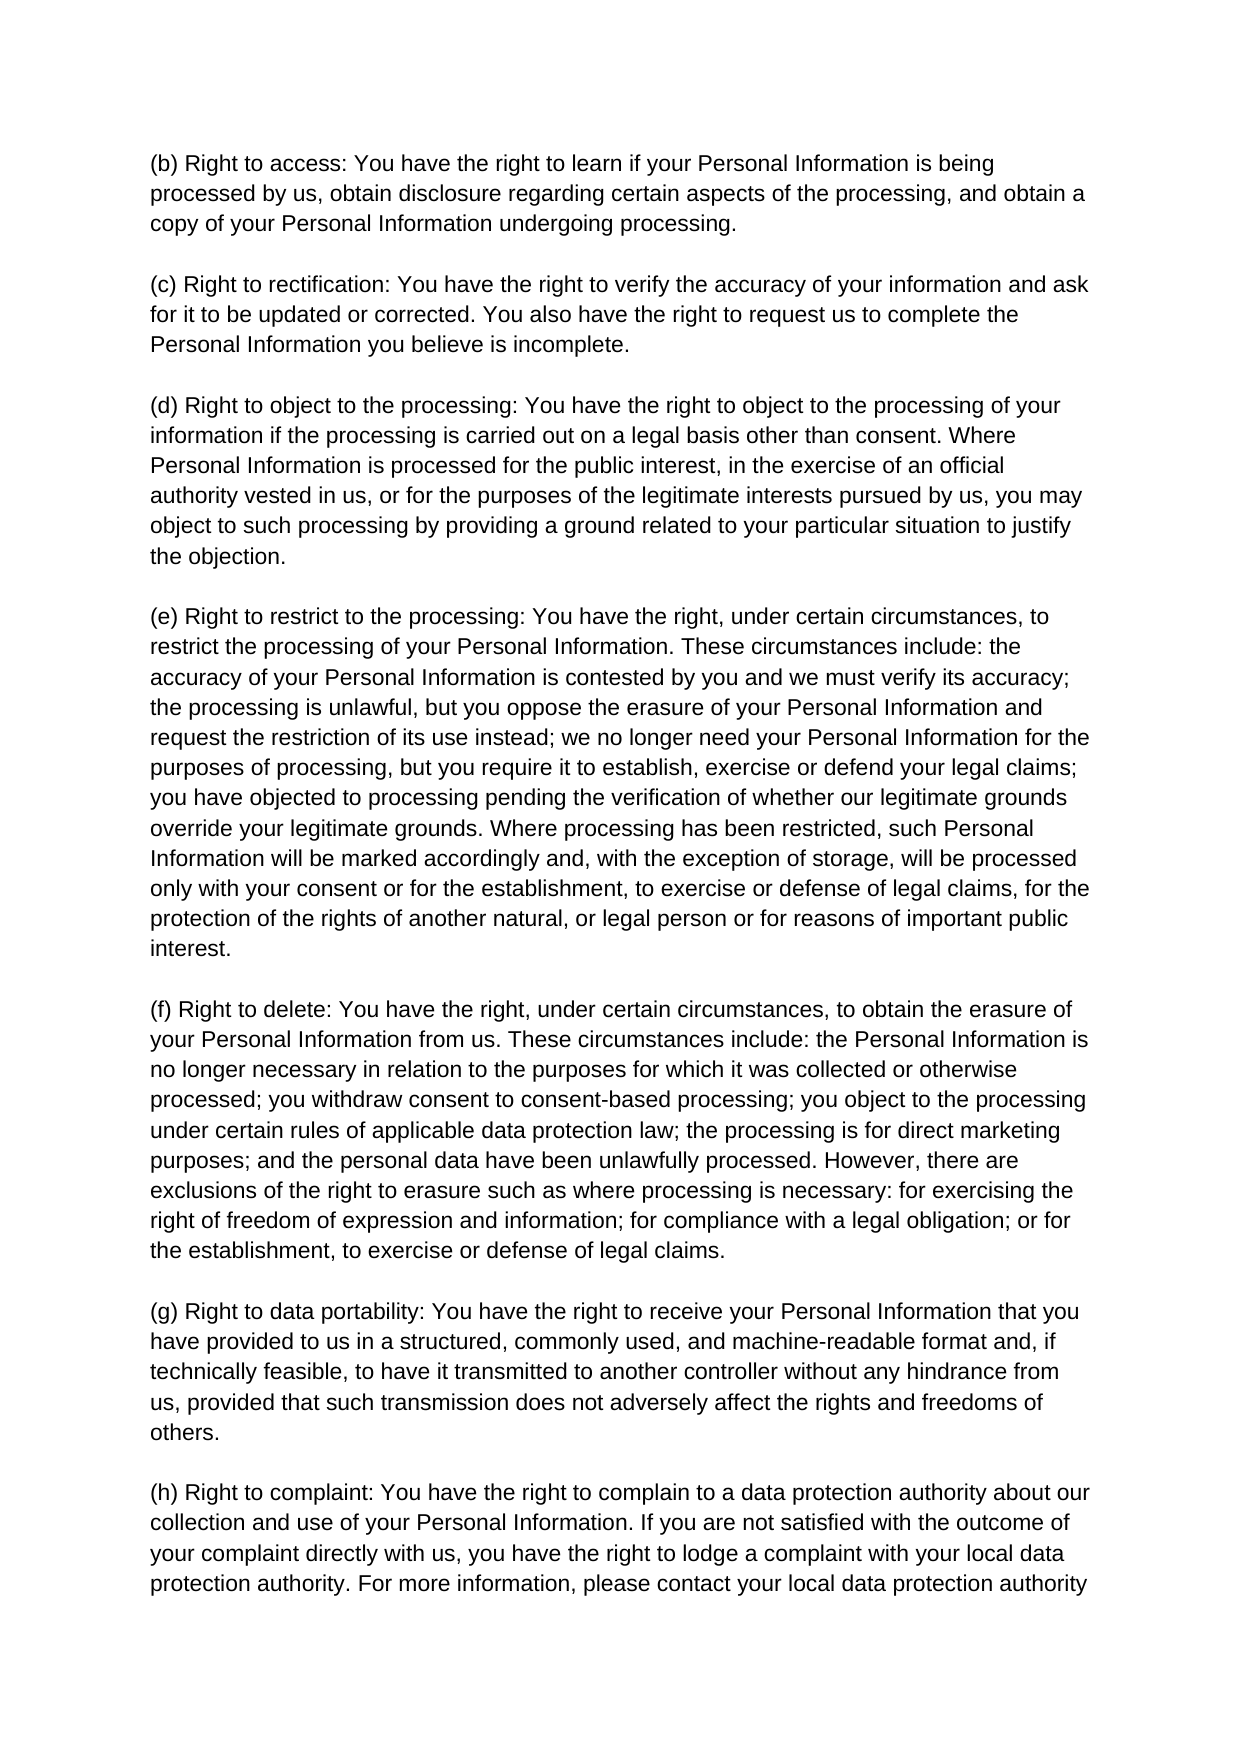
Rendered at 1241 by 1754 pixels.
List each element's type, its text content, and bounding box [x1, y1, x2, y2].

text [150, 1479, 1090, 1596]
text (g) Right to data portability: You have the right to receive your Personal Information that you have provided to us in a structured, commonly used, and machine-readable format and, if technically feasible, to have it transmitted to another controller without any hindrance from us, provided that such transmission does not adversely affect the rights and freedoms of others. [150, 1298, 1090, 1445]
text (c) Right to rectification: You have the right to verify the accuracy of your information and ask for it to be updated or corrected. You also have the right to request us to complete the Personal Information you believe is incomplete. [150, 271, 1090, 358]
text (f) Right to delete: You have the right, under certain circumstances, to obtain the erasure of your Personal Information from us. These circumstances include: the Personal Information is no longer necessary in relation to the purposes for which it was collected or otherwise processed; you withdraw consent to consent-based processing; you object to the processing under certain rules of applicable data protection law; the processing is for direct marketing purposes; and the personal data have been unlawfully processed. However, there are exclusions of the right to erasure such as where processing is necessary: for exercising the right of freedom of expression and information; for compliance with a legal obligation; or for the establishment, to exercise or defense of legal claims. [150, 996, 1090, 1264]
text (b) Right to access: You have the right to learn if your Personal Information is being processed by us, obtain disclosure regarding certain aspects of the processing, and obtain a copy of your Personal Information undergoing processing. [150, 150, 1090, 237]
text (d) Right to object to the processing: You have the right to object to the processing of your information if the processing is carried out on a legal basis other than consent. Where Personal Information is processed for the public interest, in the exercise of an official authority vested in us, or for the purposes of the legitimate interests pursued by us, you may object to such processing by providing a ground related to your particular situation to justify the objection. [150, 392, 1090, 569]
text (e) Right to restrict to the processing: You have the right, under certain circumstances, to restrict the processing of your Personal Information. These circumstances include: the accuracy of your Personal Information is contested by you and we must verify its accuracy; the processing is unlawful, but you oppose the erasure of your Personal Information and request the restriction of its use instead; we no longer need your Personal Information for the purposes of processing, but you require it to establish, exercise or defend your legal claims; you have objected to processing pending the verification of whether our legitimate grounds override your legitimate grounds. Where processing has been restricted, such Personal Information will be marked accordingly and, with the exception of storage, will be processed only with your consent or for the establishment, to exercise or defense of legal claims, for the protection of the rights of another natural, or legal person or for reasons of important public interest. [150, 603, 1090, 962]
